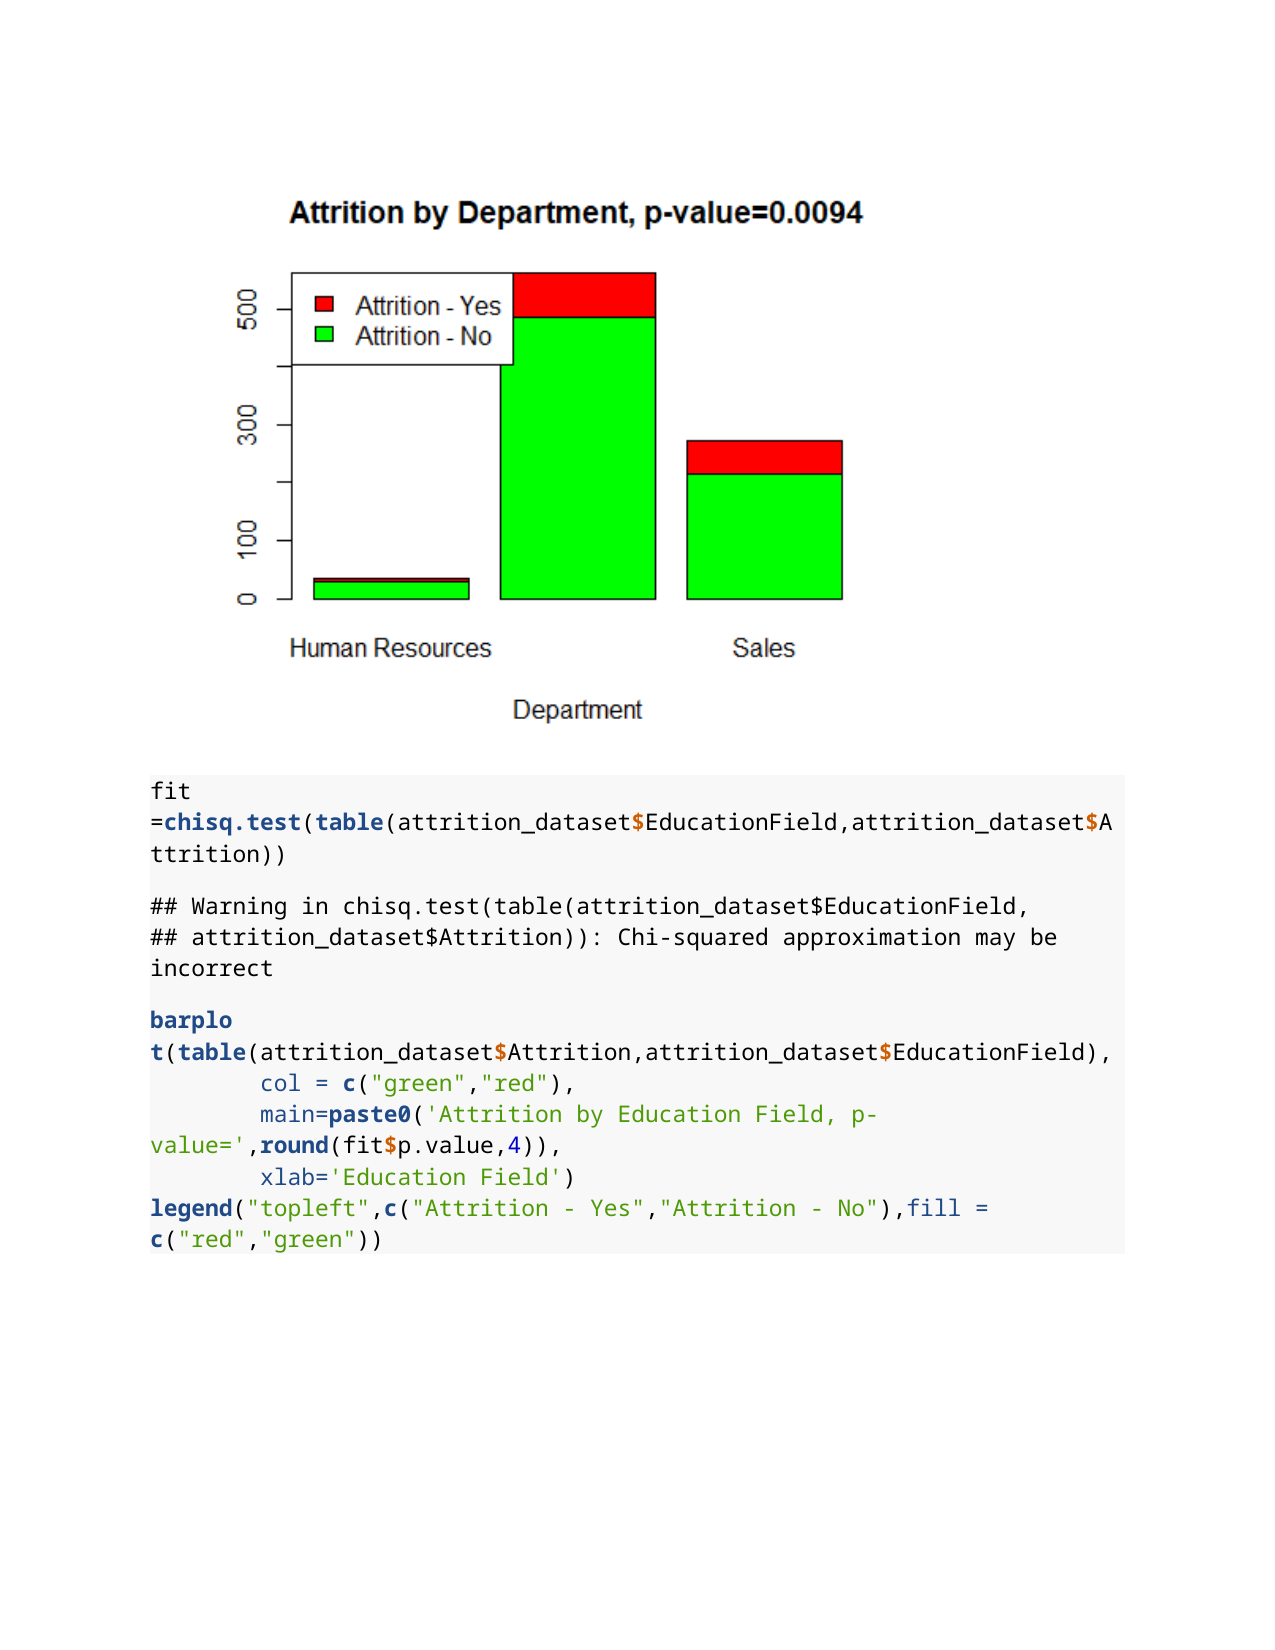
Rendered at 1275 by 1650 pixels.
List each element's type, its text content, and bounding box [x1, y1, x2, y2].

text fit=chisq.test(table(attrition_dataset$EducationField,attrition_dataset$Attrition)) [191, 775, 1125, 869]
text ## Warning in chisq.test(table(attrition_dataset$EducationField, ## attrition_dataset$Attrition)): Chi-squared approximation may be incorrect [150, 890, 1125, 983]
text barplot(table(attrition_dataset$Attrition,attrition_dataset$EducationField), col = c("green","red"), main=paste0('Attrition by Education Field, p-value=',round(fit$p.value,4)), xlab='Education Field') legend("topleft",c("Attrition - Yes","Attrition - No"),fill = c("red","green")) [232, 1004, 1125, 1254]
picture [168, 150, 927, 757]
